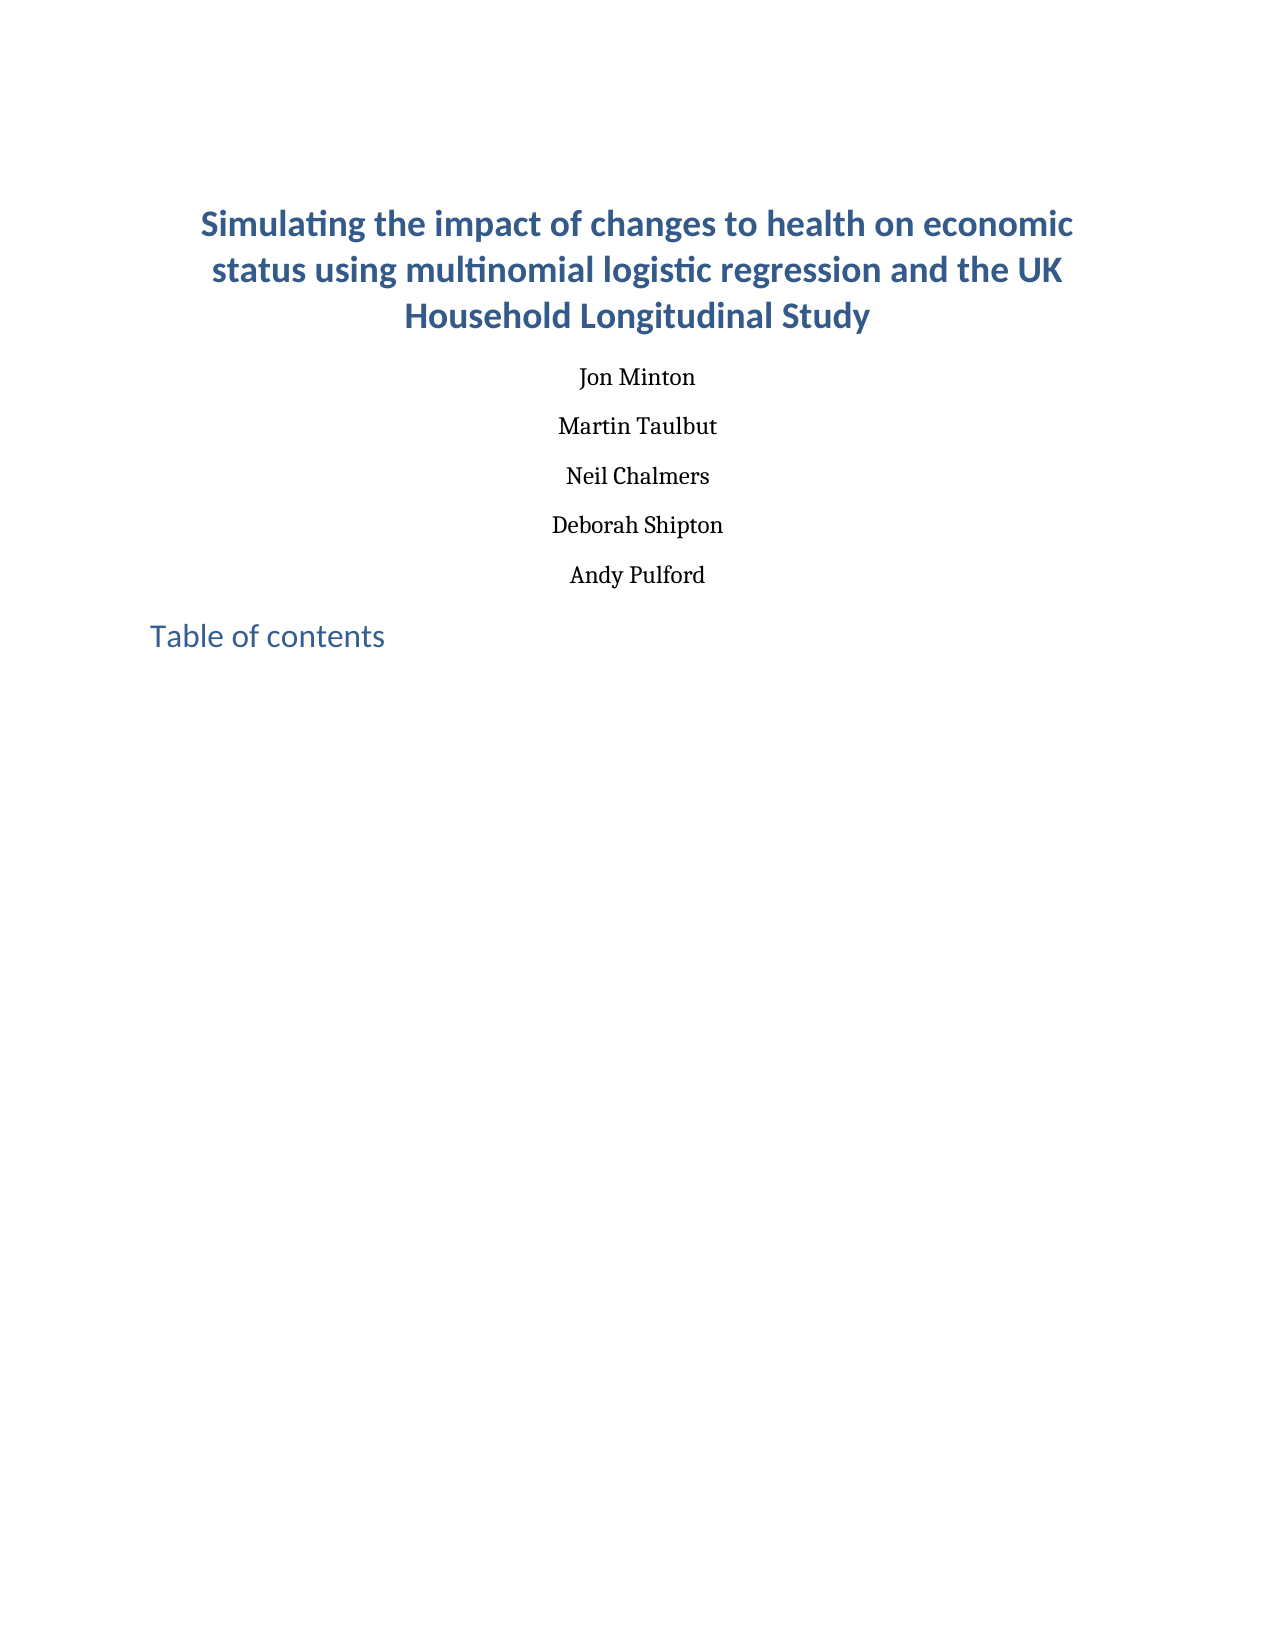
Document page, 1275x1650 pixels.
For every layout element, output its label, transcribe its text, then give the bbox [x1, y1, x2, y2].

text Martin Taulbut [150, 412, 1125, 441]
text Jon Minton [150, 362, 1125, 391]
title Simulating the impact of changes to health on economic status using multinomial logistic regression and the UK Household Longitudinal Study [150, 200, 1125, 337]
text Neil Chalmers [150, 462, 1125, 490]
text Andy Pulford [150, 561, 1125, 589]
text Deborah Shipton [150, 511, 1125, 540]
